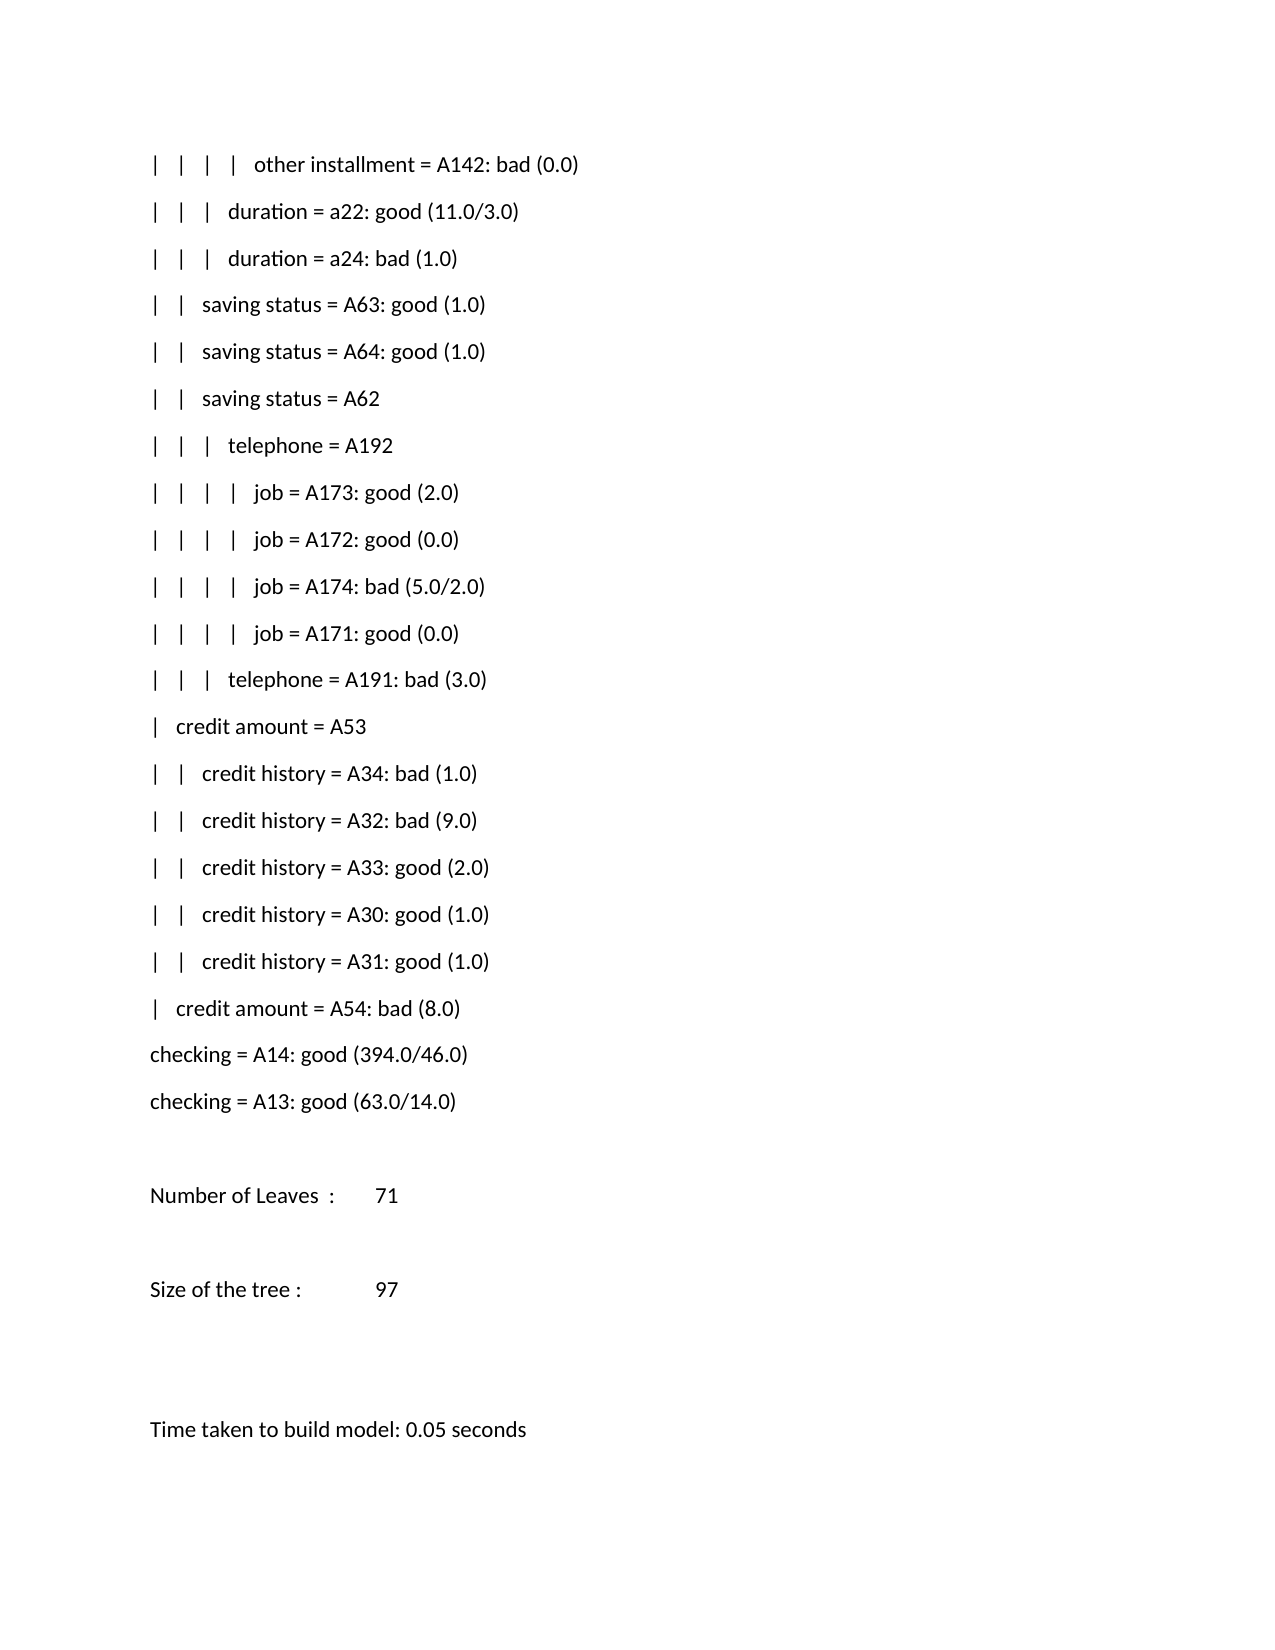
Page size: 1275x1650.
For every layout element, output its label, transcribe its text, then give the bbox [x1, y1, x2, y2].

text | credit amount = A54: bad (8.0) [150, 994, 1125, 1022]
text | | credit history = A34: bad (1.0) [150, 759, 1125, 787]
text | | | duration = a22: good (11.0/3.0) [150, 197, 1125, 225]
text | | | duration = a24: bad (1.0) [150, 244, 1125, 272]
text | | credit history = A32: bad (9.0) [150, 806, 1125, 834]
text Size of the tree : 97 [150, 1275, 1125, 1303]
text checking = A14: good (394.0/46.0) [150, 1041, 1125, 1069]
text checking = A13: good (63.0/14.0) [150, 1087, 1125, 1116]
text | | saving status = A63: good (1.0) [150, 291, 1125, 319]
text | credit amount = A53 [150, 712, 1125, 741]
text Number of Leaves : 71 [150, 1181, 1125, 1209]
text | | | telephone = A191: bad (3.0) [150, 666, 1125, 694]
text | | | | job = A174: bad (5.0/2.0) [150, 572, 1125, 600]
text Time taken to build model: 0.05 seconds [150, 1416, 1125, 1444]
text | | saving status = A62 [150, 384, 1125, 412]
text | | credit history = A30: good (1.0) [150, 900, 1125, 928]
text | | | | job = A172: good (0.0) [150, 525, 1125, 553]
text | | credit history = A33: good (2.0) [150, 853, 1125, 881]
text | | | | job = A171: good (0.0) [150, 619, 1125, 647]
text | | | | other installment = A142: bad (0.0) [150, 150, 1125, 178]
text | | saving status = A64: good (1.0) [150, 337, 1125, 366]
text | | | telephone = A192 [150, 431, 1125, 459]
text | | credit history = A31: good (1.0) [150, 947, 1125, 975]
text | | | | job = A173: good (2.0) [150, 478, 1125, 506]
